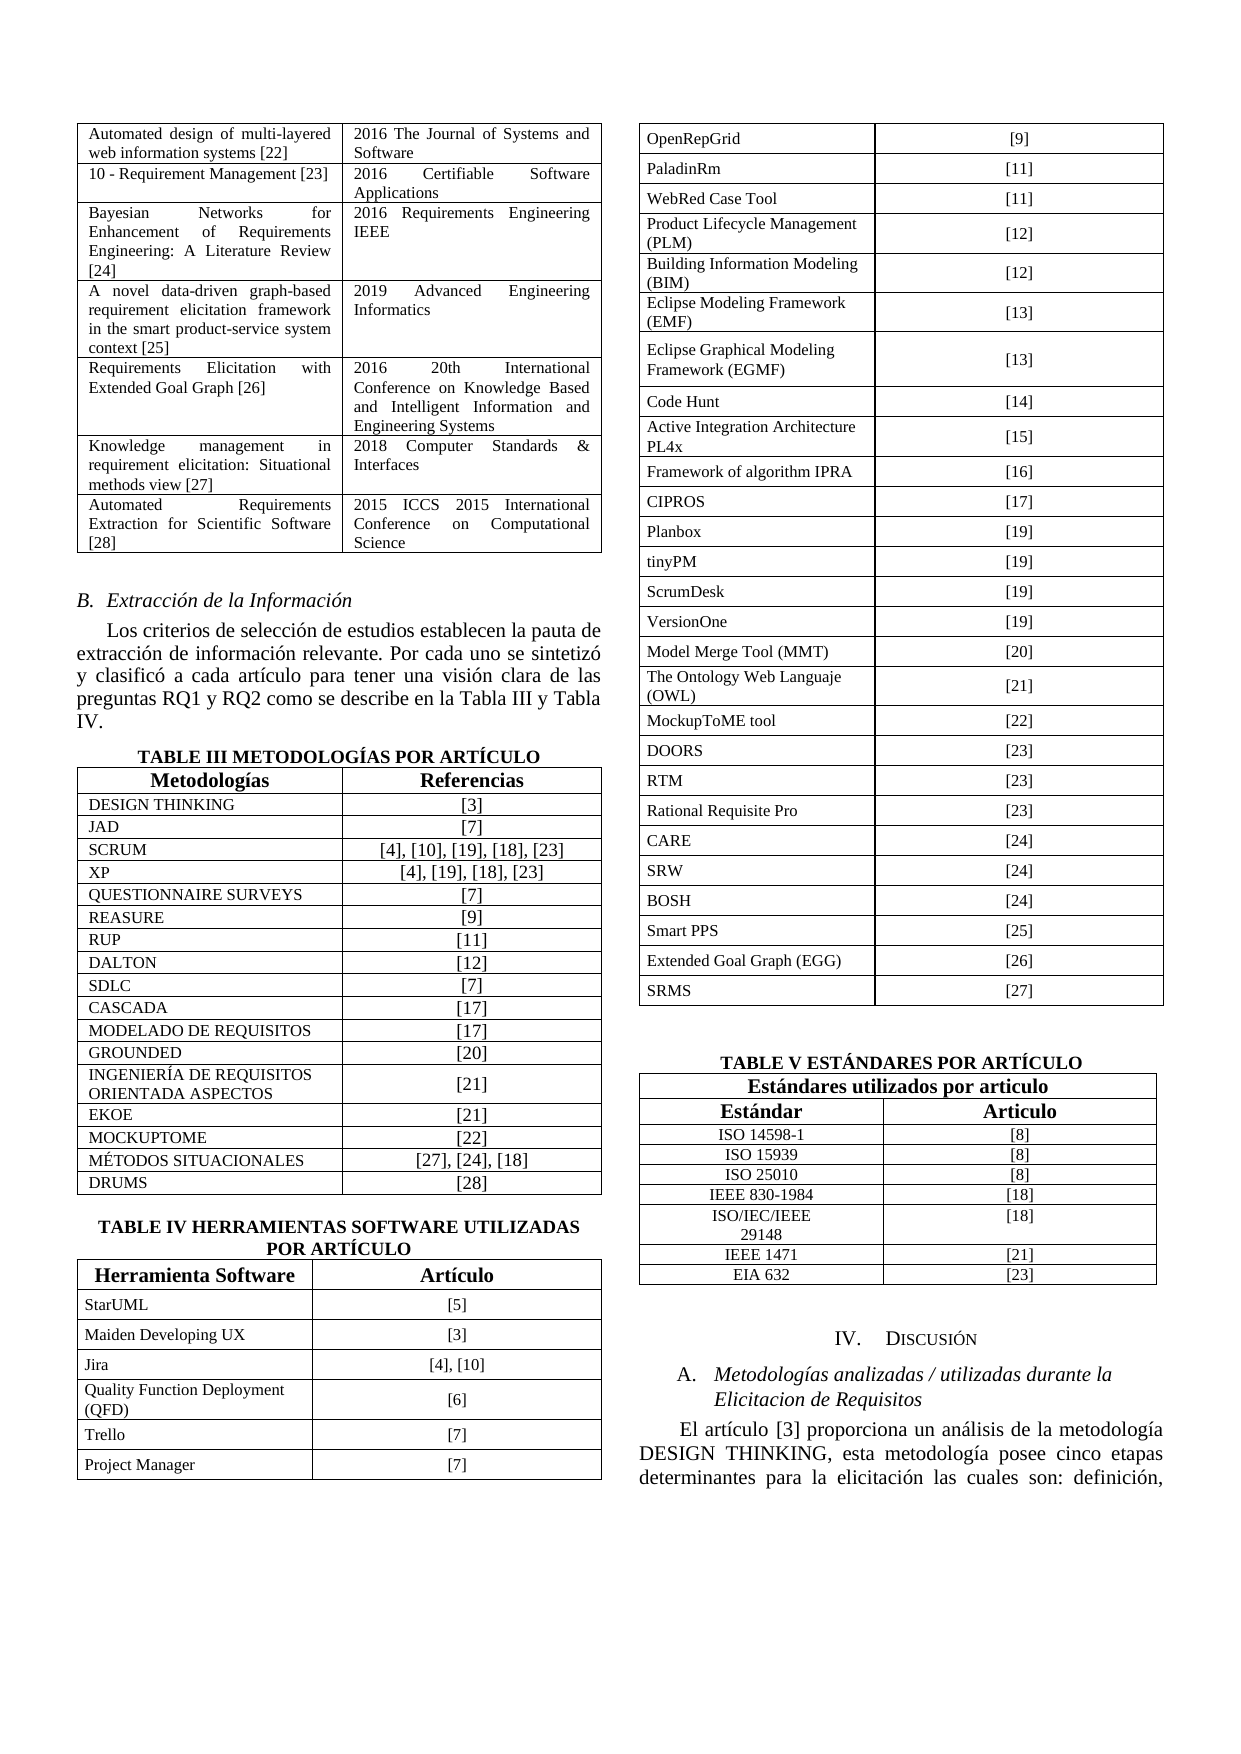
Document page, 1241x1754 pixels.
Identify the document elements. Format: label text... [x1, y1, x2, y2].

table_cell ISO/IEC/IEEE 29148 [640, 1205, 883, 1244]
table_cell [12] [876, 214, 1163, 252]
table_cell [7] [313, 1450, 601, 1478]
table_cell [15] [876, 417, 1163, 456]
table_cell Estándar [640, 1099, 883, 1123]
table_cell Extended Goal Graph (EGG) [640, 946, 874, 975]
table_cell 10 - Requirement Management [23] [78, 164, 342, 202]
table_cell WebRed Case Tool [640, 184, 874, 213]
table_cell [8] [884, 1145, 1156, 1164]
table_cell XP [78, 861, 342, 883]
text TABLE IV HERRAMIENTAS SOFTWARE UTILIZADAS POR ARTÍCULO [76, 1216, 601, 1259]
text Los criterios de selección de estudios establecen la pauta de extracción de información relevante. Por cada uno se sintetizó y clasificó a cada artículo para tener una visión clara de las preguntas RQ1 y RQ2 como se describe en la Tabla III y Tabla IV. [76, 619, 601, 733]
table_cell [6] [313, 1380, 601, 1418]
table_cell ScrumDesk [640, 577, 874, 606]
table_cell Framework of algorithm IPRA [640, 457, 874, 486]
table_cell 2016 Requirements Engineering IEEE [343, 203, 601, 279]
table_cell Trello [78, 1420, 312, 1448]
table_cell [19] [876, 607, 1163, 636]
table_cell CIPROS [640, 487, 874, 516]
table_cell Code Hunt [640, 387, 874, 416]
text Extracción de la Información [76, 588, 601, 612]
table_cell Project Manager [78, 1450, 312, 1478]
table_cell Automated Requirements Extraction for Scientific Software [28] [78, 495, 342, 552]
table_cell [7] [313, 1420, 601, 1448]
table_cell EKOE [78, 1104, 342, 1126]
table_cell DRUMS [78, 1172, 342, 1193]
table_cell Maiden Developing UX [78, 1320, 312, 1349]
table_cell 2016 The Journal of Systems and Software [343, 124, 601, 162]
table_cell [26] [876, 946, 1163, 975]
table_cell [17] [343, 1020, 601, 1041]
table_cell SDLC [78, 974, 342, 996]
table_cell ISO 25010 [640, 1165, 883, 1184]
table_cell [20] [343, 1042, 601, 1064]
table_cell tinyPM [640, 547, 874, 576]
table_cell DESIGN THINKING [78, 794, 342, 815]
table_cell [23] [876, 796, 1163, 825]
table_cell 2015 ICCS 2015 International Conference on Computational Science [343, 495, 601, 552]
table_cell [3] [343, 794, 601, 815]
table_cell [22] [343, 1127, 601, 1148]
table_cell [12] [343, 952, 601, 973]
table_cell [13] [876, 293, 1163, 331]
table_cell 2016 20th International Conference on Knowledge Based and Intelligent Information and Engineering Systems [343, 358, 601, 435]
table_cell RUP [78, 929, 342, 951]
table_cell INGENIERÍA DE REQUISITOS ORIENTADA ASPECTOS [78, 1065, 342, 1103]
table_cell MODELADO DE REQUISITOS [78, 1020, 342, 1041]
table_header Referencias [343, 768, 601, 792]
table_cell [12] [876, 254, 1163, 292]
table_cell Requirements Elicitation with Extended Goal Graph [26] [78, 358, 342, 435]
table_cell Rational Requisite Pro [640, 796, 874, 825]
table_cell Building Information Modeling (BIM) [640, 254, 874, 292]
table_cell [27] [876, 976, 1163, 1005]
table_cell [22] [876, 706, 1163, 735]
table_cell [23] [876, 736, 1163, 765]
table_cell IEEE 1471 [640, 1245, 883, 1264]
table_cell [4], [19], [18], [23] [343, 861, 601, 883]
table_cell Model Merge Tool (MMT) [640, 637, 874, 666]
table_cell SRMS [640, 976, 874, 1005]
table_cell 2018 Computer Standards & Interfaces [343, 436, 601, 493]
table_cell ISO 14598-1 [640, 1125, 883, 1144]
table_cell OpenRepGrid [640, 124, 874, 153]
table_cell JAD [78, 816, 342, 838]
table_cell SRW [640, 856, 874, 885]
table_cell [24] [876, 826, 1163, 855]
table_cell QUESTIONNAIRE SURVEYS [78, 884, 342, 905]
table_cell [5] [313, 1290, 601, 1319]
table_cell [24] [876, 886, 1163, 915]
table_cell BOSH [640, 886, 874, 915]
table_cell [9] [343, 906, 601, 928]
table_cell [11] [343, 929, 601, 951]
text TABLE III METODOLOGÍAS POR ARTÍCULO [76, 746, 601, 767]
table_cell [19] [876, 517, 1163, 546]
text TABLE V ESTÁNDARES POR ARTÍCULO [639, 1052, 1164, 1073]
table_cell [25] [876, 916, 1163, 945]
table_cell [18] [884, 1205, 1156, 1244]
table_cell EIA 632 [640, 1265, 883, 1284]
table_cell [16] [876, 457, 1163, 486]
table_cell DOORS [640, 736, 874, 765]
table_cell [17] [343, 997, 601, 1018]
table_cell [28] [343, 1172, 601, 1193]
table_cell [13] [876, 332, 1163, 386]
table_cell DALTON [78, 952, 342, 973]
table_cell [21] [884, 1245, 1156, 1264]
table_cell PaladinRm [640, 154, 874, 183]
table_cell CASCADA [78, 997, 342, 1018]
table_cell MÉTODOS SITUACIONALES [78, 1149, 342, 1171]
table_cell [19] [876, 577, 1163, 606]
table_cell [7] [343, 884, 601, 905]
table_cell Eclipse Graphical Modeling Framework (EGMF) [640, 332, 874, 386]
table_cell RTM [640, 766, 874, 795]
table_cell [11] [876, 154, 1163, 183]
table_header Estándares utilizados por articulo [640, 1074, 1156, 1098]
table_cell Articulo [884, 1099, 1156, 1123]
table_cell [4], [10], [19], [18], [23] [343, 839, 601, 860]
table_cell GROUNDED [78, 1042, 342, 1064]
table_cell [11] [876, 184, 1163, 213]
table_cell Product Lifecycle Management (PLM) [640, 214, 874, 252]
table_cell Knowledge management in requirement elicitation: Situational methods view [27] [78, 436, 342, 493]
table_cell [14] [876, 387, 1163, 416]
table_cell [8] [884, 1125, 1156, 1144]
table_cell [4], [10] [313, 1350, 601, 1379]
table_cell MockupToME tool [640, 706, 874, 735]
table_header Metodologías [78, 768, 342, 792]
table_cell [3] [313, 1320, 601, 1349]
table_cell REASURE [78, 906, 342, 928]
table_cell Bayesian Networks for Enhancement of Requirements Engineering: A Literature Review [24] [78, 203, 342, 279]
table_cell Smart PPS [640, 916, 874, 945]
list Metodologías analizadas / utilizadas durante la Elicitacion de Requisitos [676, 1362, 1164, 1411]
table_cell Jira [78, 1350, 312, 1379]
table_cell [7] [343, 974, 601, 996]
table_cell [21] [876, 667, 1163, 705]
table_cell MOCKUPTOME [78, 1127, 342, 1148]
table_cell StarUML [78, 1290, 312, 1319]
table_cell [21] [343, 1065, 601, 1103]
table_cell IEEE 830-1984 [640, 1185, 883, 1204]
table_cell [23] [884, 1265, 1156, 1284]
table_cell Planbox [640, 517, 874, 546]
table_cell [27], [24], [18] [343, 1149, 601, 1171]
table_cell [18] [884, 1185, 1156, 1204]
table_cell [8] [884, 1165, 1156, 1184]
table_cell CARE [640, 826, 874, 855]
table_cell [24] [876, 856, 1163, 885]
table_cell [7] [343, 816, 601, 838]
table_cell [17] [876, 487, 1163, 516]
table_cell 2019 Advanced Engineering Informatics [343, 281, 601, 357]
text Discusión [639, 1326, 1164, 1350]
table_cell ISO 15939 [640, 1145, 883, 1164]
table_cell [20] [876, 637, 1163, 666]
table_cell 2016 Certifiable Software Applications [343, 164, 601, 202]
table_cell [23] [876, 766, 1163, 795]
table_cell Automated design of multi-layered web information systems [22] [78, 124, 342, 162]
table_header Herramienta Software [78, 1260, 312, 1289]
table_cell [9] [876, 124, 1163, 153]
table_cell Quality Function Deployment (QFD) [78, 1380, 312, 1418]
table_cell VersionOne [640, 607, 874, 636]
table_cell Active Integration Architecture PL4x [640, 417, 874, 456]
table_cell A novel data-driven graph-based requirement elicitation framework in the smart product-service system context [25] [78, 281, 342, 357]
table_cell [21] [343, 1104, 601, 1126]
table_cell [19] [876, 547, 1163, 576]
table_cell Eclipse Modeling Framework (EMF) [640, 293, 874, 331]
table_cell The Ontology Web Languaje (OWL) [640, 667, 874, 705]
table_header Artículo [313, 1260, 601, 1289]
table_cell SCRUM [78, 839, 342, 860]
